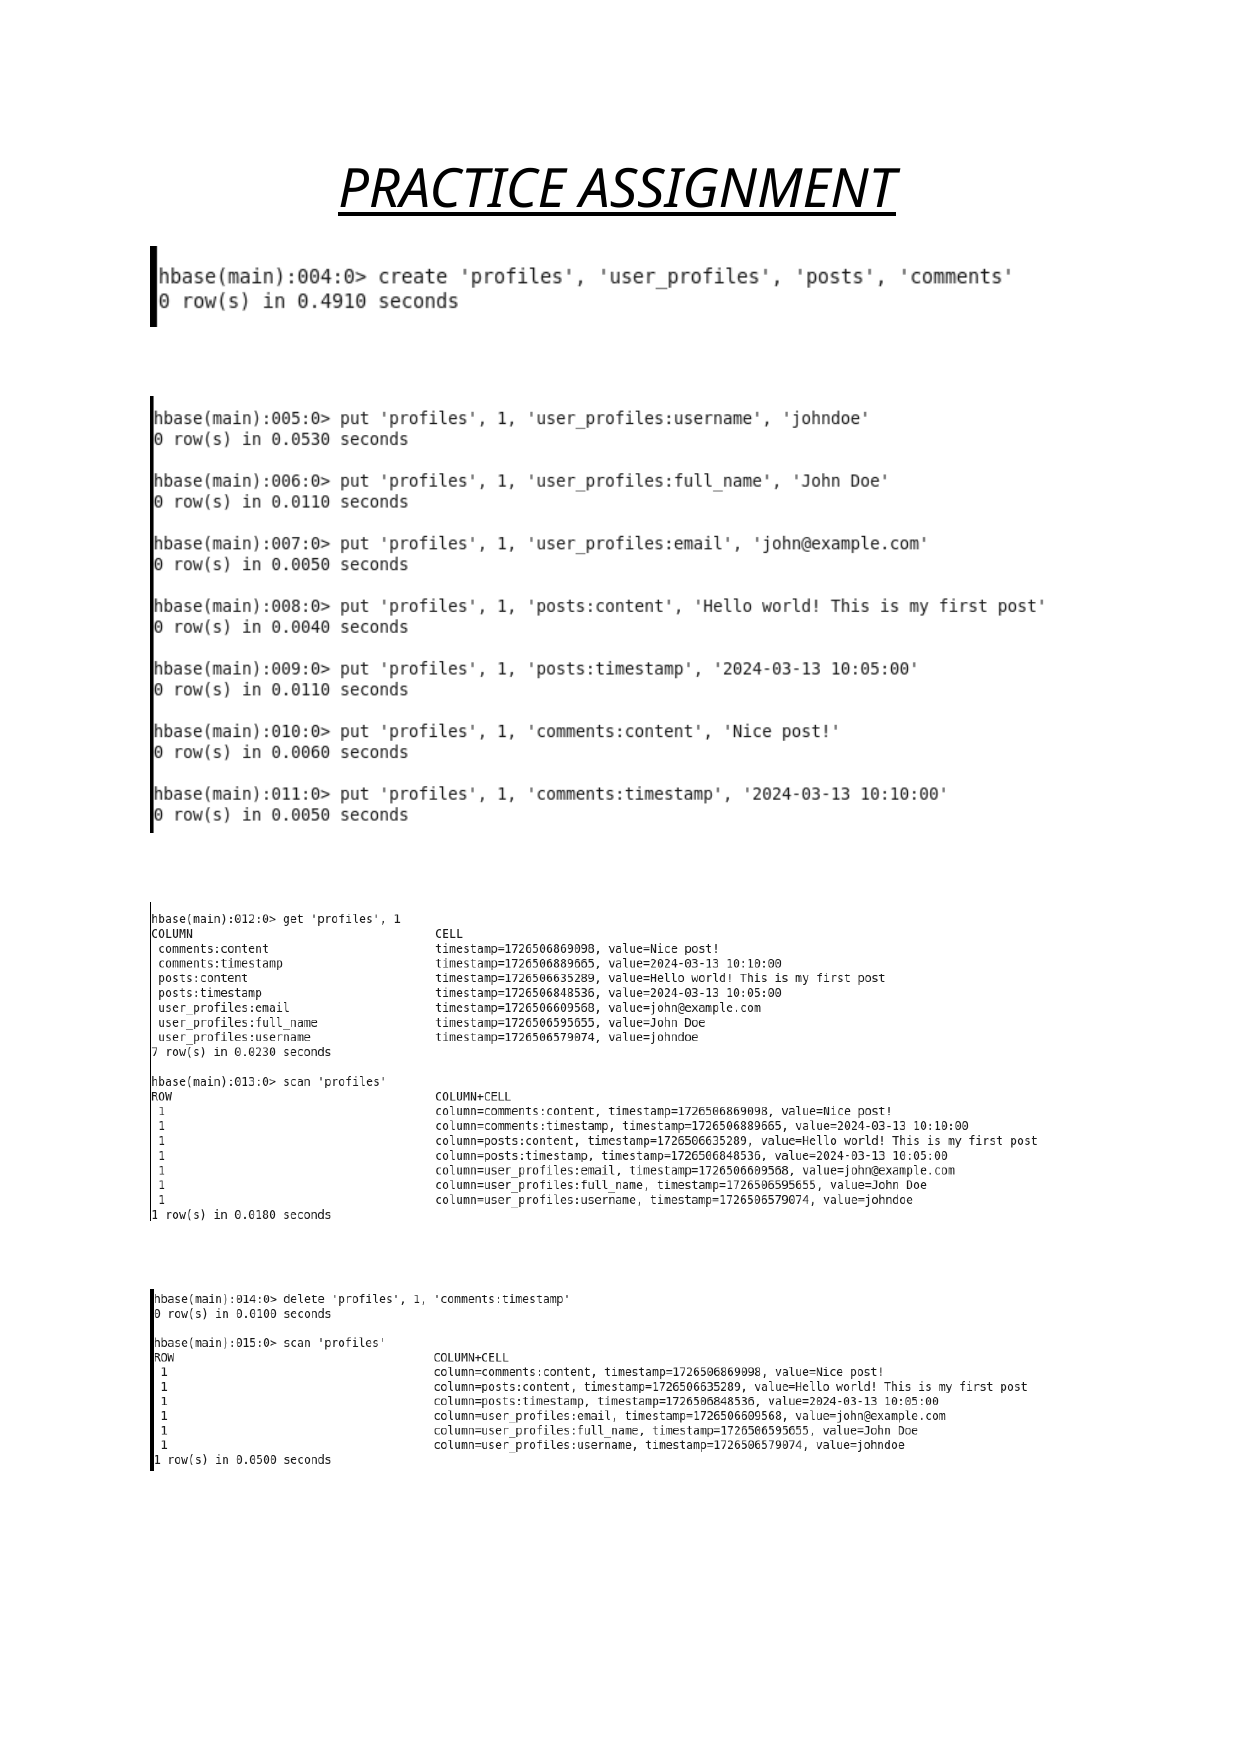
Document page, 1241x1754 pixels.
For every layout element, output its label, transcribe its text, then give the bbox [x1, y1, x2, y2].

text PRACTICE ASSIGNMENT [150, 150, 1090, 224]
picture [150, 396, 1091, 833]
picture [150, 902, 1091, 1221]
picture [150, 1289, 1091, 1471]
picture [150, 246, 1091, 327]
